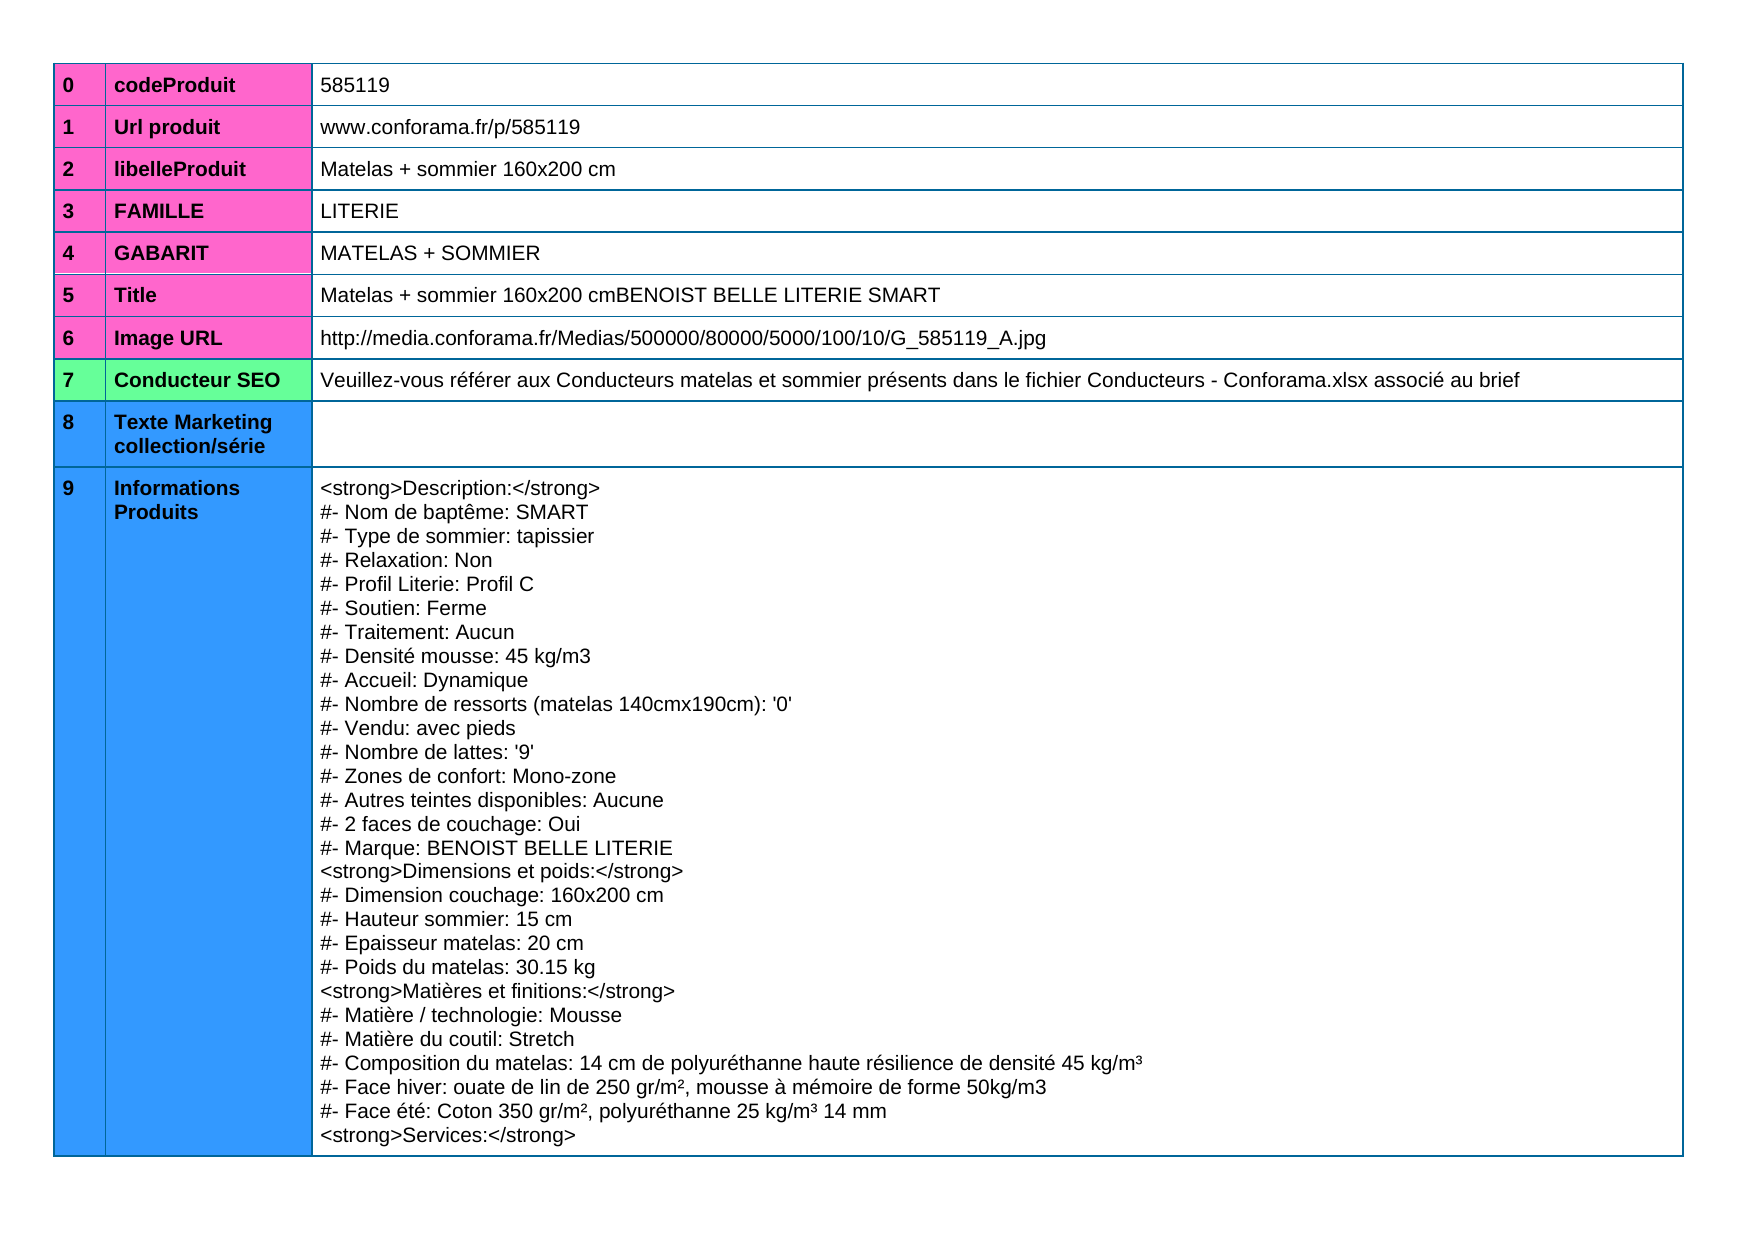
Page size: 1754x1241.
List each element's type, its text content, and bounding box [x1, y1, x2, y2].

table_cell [313, 468, 1682, 1155]
table_header codeProduit [106, 64, 311, 105]
table_cell 5 [55, 275, 105, 316]
table_cell 4 [55, 233, 105, 273]
table_cell www.conforama.fr/p/585119 [313, 106, 1682, 147]
table_cell FAMILLE [106, 191, 311, 231]
table_cell 2 [55, 148, 105, 189]
table_cell LITERIE [313, 191, 1682, 231]
table_cell Conducteur SEO [106, 360, 311, 400]
table_cell Title [106, 275, 311, 316]
table_cell http://media.conforama.fr/Medias/500000/80000/5000/100/10/G_585119_A.jpg [313, 317, 1682, 358]
table_cell 6 [55, 317, 105, 358]
table_cell 9 [55, 468, 105, 1155]
table_cell Url produit [106, 106, 311, 147]
table_cell Image URL [106, 317, 311, 358]
table_cell Veuillez-vous référer aux Conducteurs matelas et sommier présents dans le fichier Conducteurs - Conforama.xlsx associé au brief [313, 360, 1682, 400]
table_cell [313, 402, 1682, 466]
table_cell libelleProduit [106, 148, 311, 189]
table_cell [106, 468, 311, 1155]
table_cell Matelas + sommier 160x200 cm [313, 148, 1682, 189]
table_cell 7 [55, 360, 105, 400]
table_cell 3 [55, 191, 105, 231]
table_cell GABARIT [106, 233, 311, 273]
table_cell Texte Marketing collection/série [106, 402, 311, 466]
table_cell 8 [55, 402, 105, 466]
table_cell MATELAS + SOMMIER [313, 233, 1682, 273]
table_header 0 [55, 64, 105, 105]
table_header 585119 [313, 64, 1682, 105]
table_cell 1 [55, 106, 105, 147]
table_cell Matelas + sommier 160x200 cmBENOIST BELLE LITERIE SMART [313, 275, 1682, 316]
